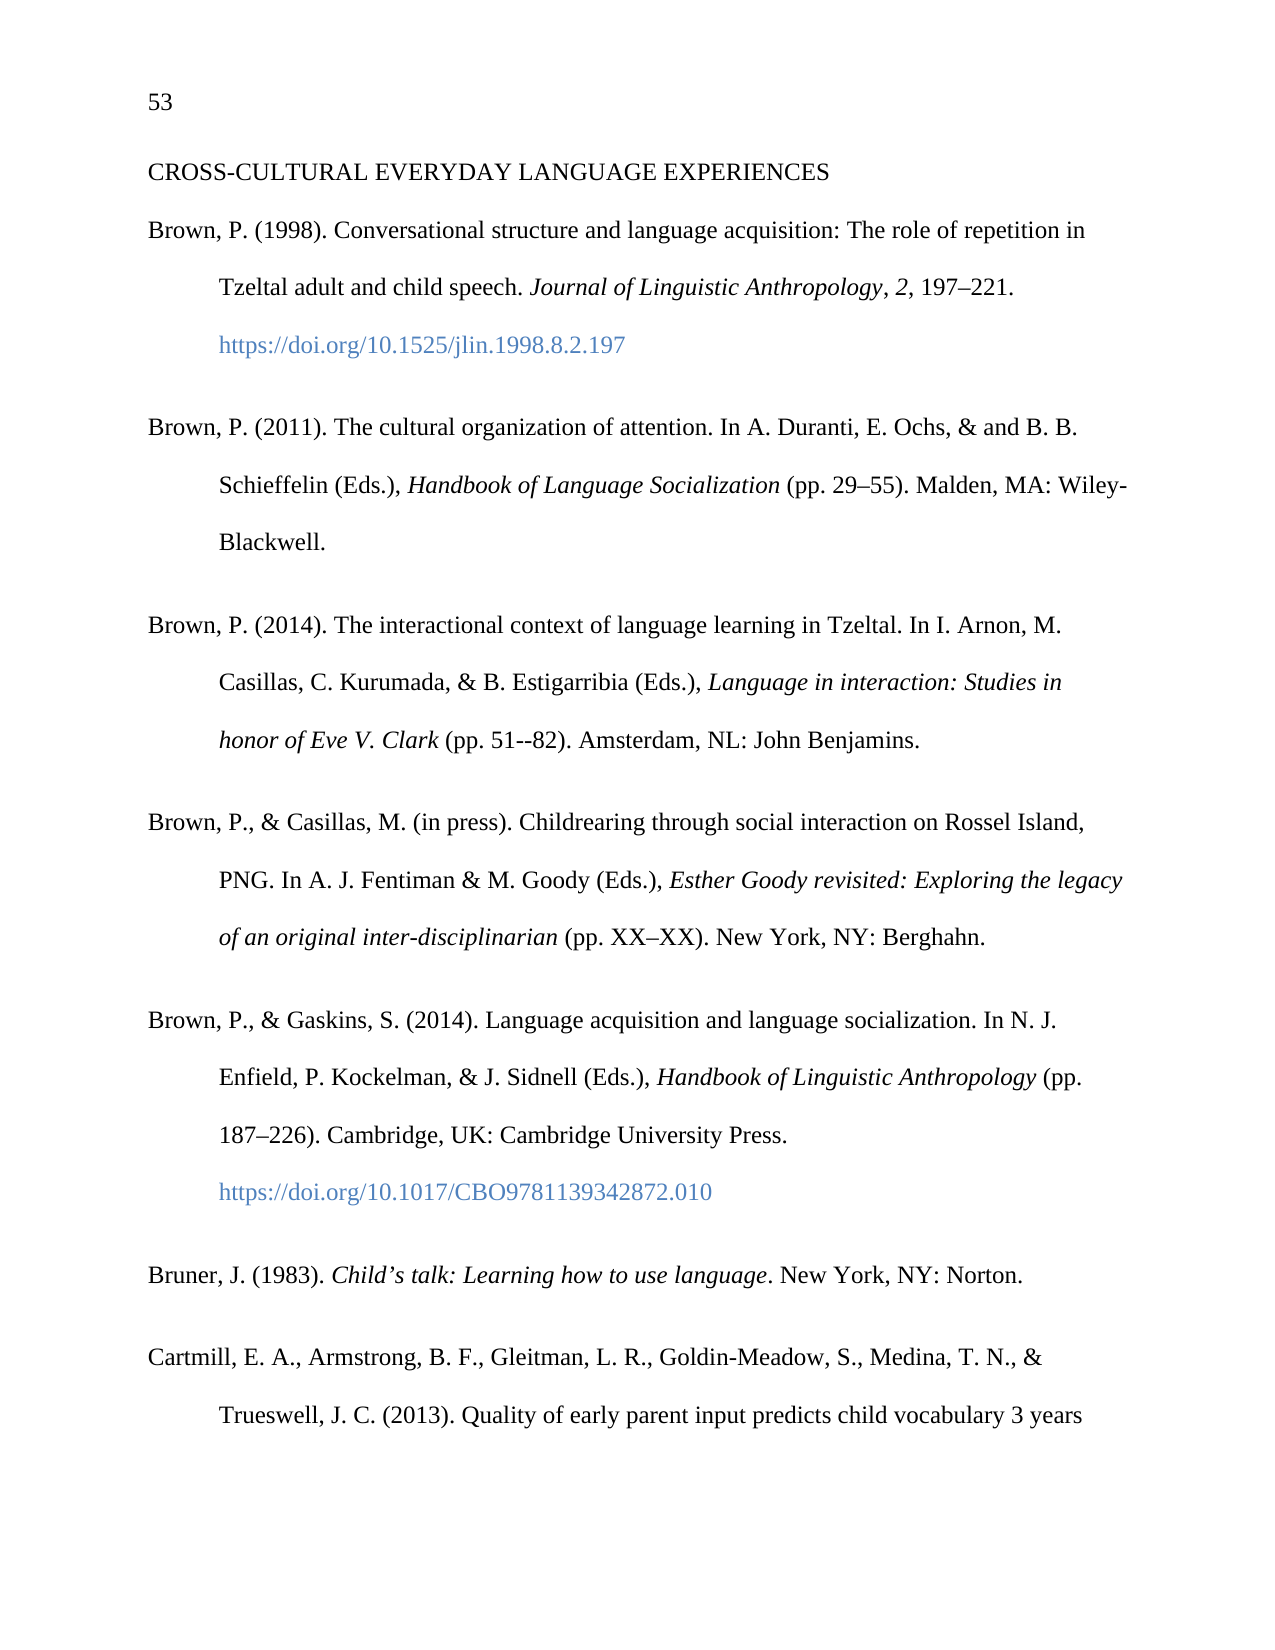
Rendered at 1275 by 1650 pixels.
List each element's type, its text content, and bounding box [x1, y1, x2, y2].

text Brown, P., & Gaskins, S. (2014). Language acquisition and language socialization. In N. J. Enfield, P. Kockelman, & J. Sidnell (Eds.), Handbook of Linguistic Anthropology (pp. 187–226). Cambridge, UK: Cambridge University Press. https://doi.org/10.1017/CBO9781139342872.010 [148, 1005, 1127, 1206]
text Brown, P. (2014). The interactional context of language learning in Tzeltal. In I. Arnon, M. Casillas, C. Kurumada, & B. Estigarribia (Eds.), Language in interaction: Studies in honor of Eve V. Clark (pp. 51--82). Amsterdam, NL: John Benjamins. [148, 610, 1127, 754]
text Brown, P., & Casillas, M. (in press). Childrearing through social interaction on Rossel Island, PNG. In A. J. Fentiman & M. Goody (Eds.), Esther Goody revisited: Exploring the legacy of an original inter-disciplinarian (pp. XX–XX). New York, NY: Berghahn. [148, 807, 1127, 951]
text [148, 1342, 1127, 1429]
text Bruner, J. (1983). Child’s talk: Learning how to use language. New York, NY: Norton. [148, 1260, 1127, 1289]
text Brown, P. (2011). The cultural organization of attention. In A. Duranti, E. Ochs, & and B. B. Schieffelin (Eds.), Handbook of Language Socialization (pp. 29–55). Malden, MA: Wiley-Blackwell. [148, 412, 1127, 556]
text Brown, P. (1998). Conversational structure and language acquisition: The role of repetition in Tzeltal adult and child speech. Journal of Linguistic Anthropology, 2, 197–221. https://doi.org/10.1525/jlin.1998.8.2.197 [148, 215, 1127, 359]
